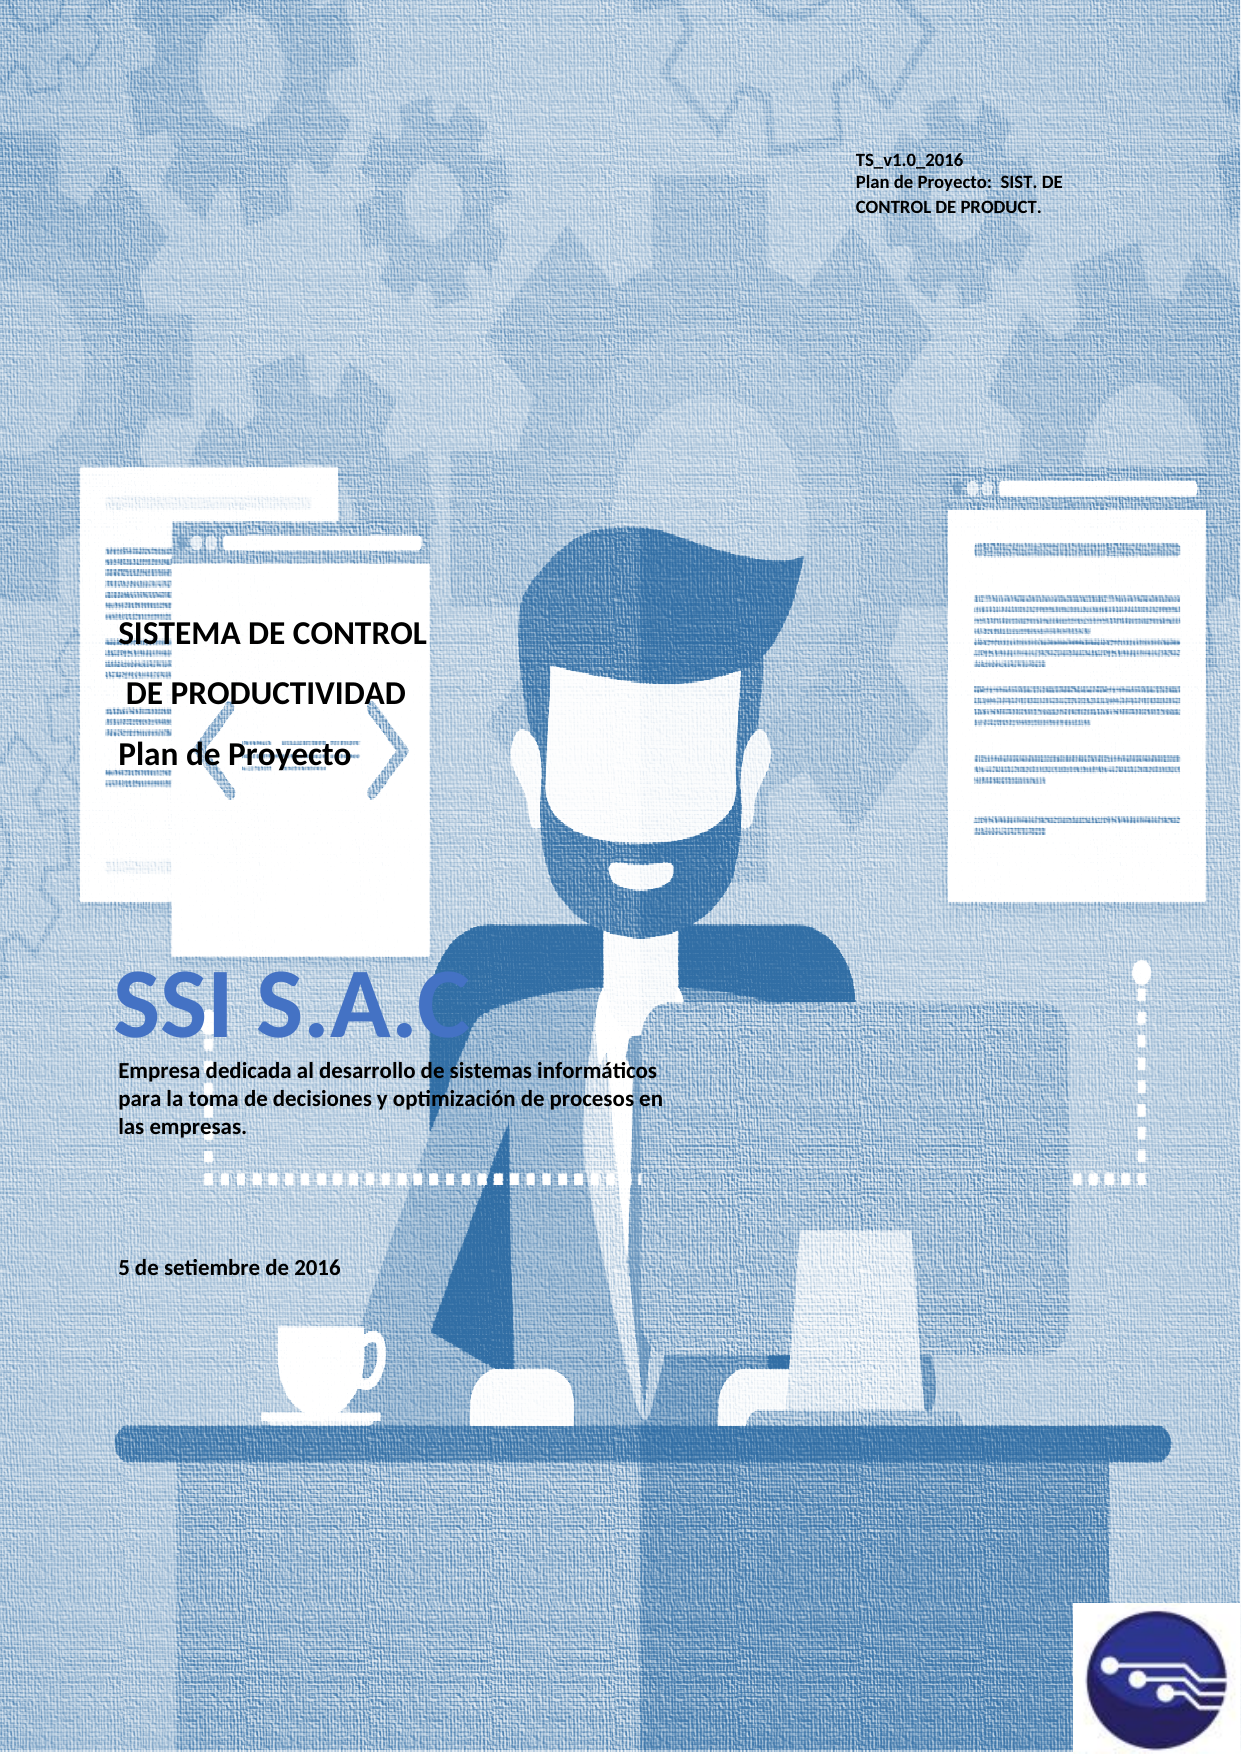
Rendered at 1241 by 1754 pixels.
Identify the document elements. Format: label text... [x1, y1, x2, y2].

text DE PRODUCTIVIDAD [118, 672, 1063, 713]
text las empresas. [118, 1112, 1063, 1140]
text Empresa dedicada al desarrollo de sistemas informáticos [118, 1056, 1063, 1084]
text TS_v1.0_2016 [856, 148, 1063, 171]
picture [1072, 1603, 1241, 1754]
text 5 de setiembre de 2016 [118, 1253, 1063, 1281]
text Plan de Proyecto [118, 733, 1063, 774]
text SISTEMA DE CONTROL [118, 612, 1063, 652]
text Plan de Proyecto: SIST. DE CONTROL DE PRODUCT. [856, 171, 1063, 218]
text para la toma de decisiones y optimización de procesos en [118, 1084, 1063, 1112]
